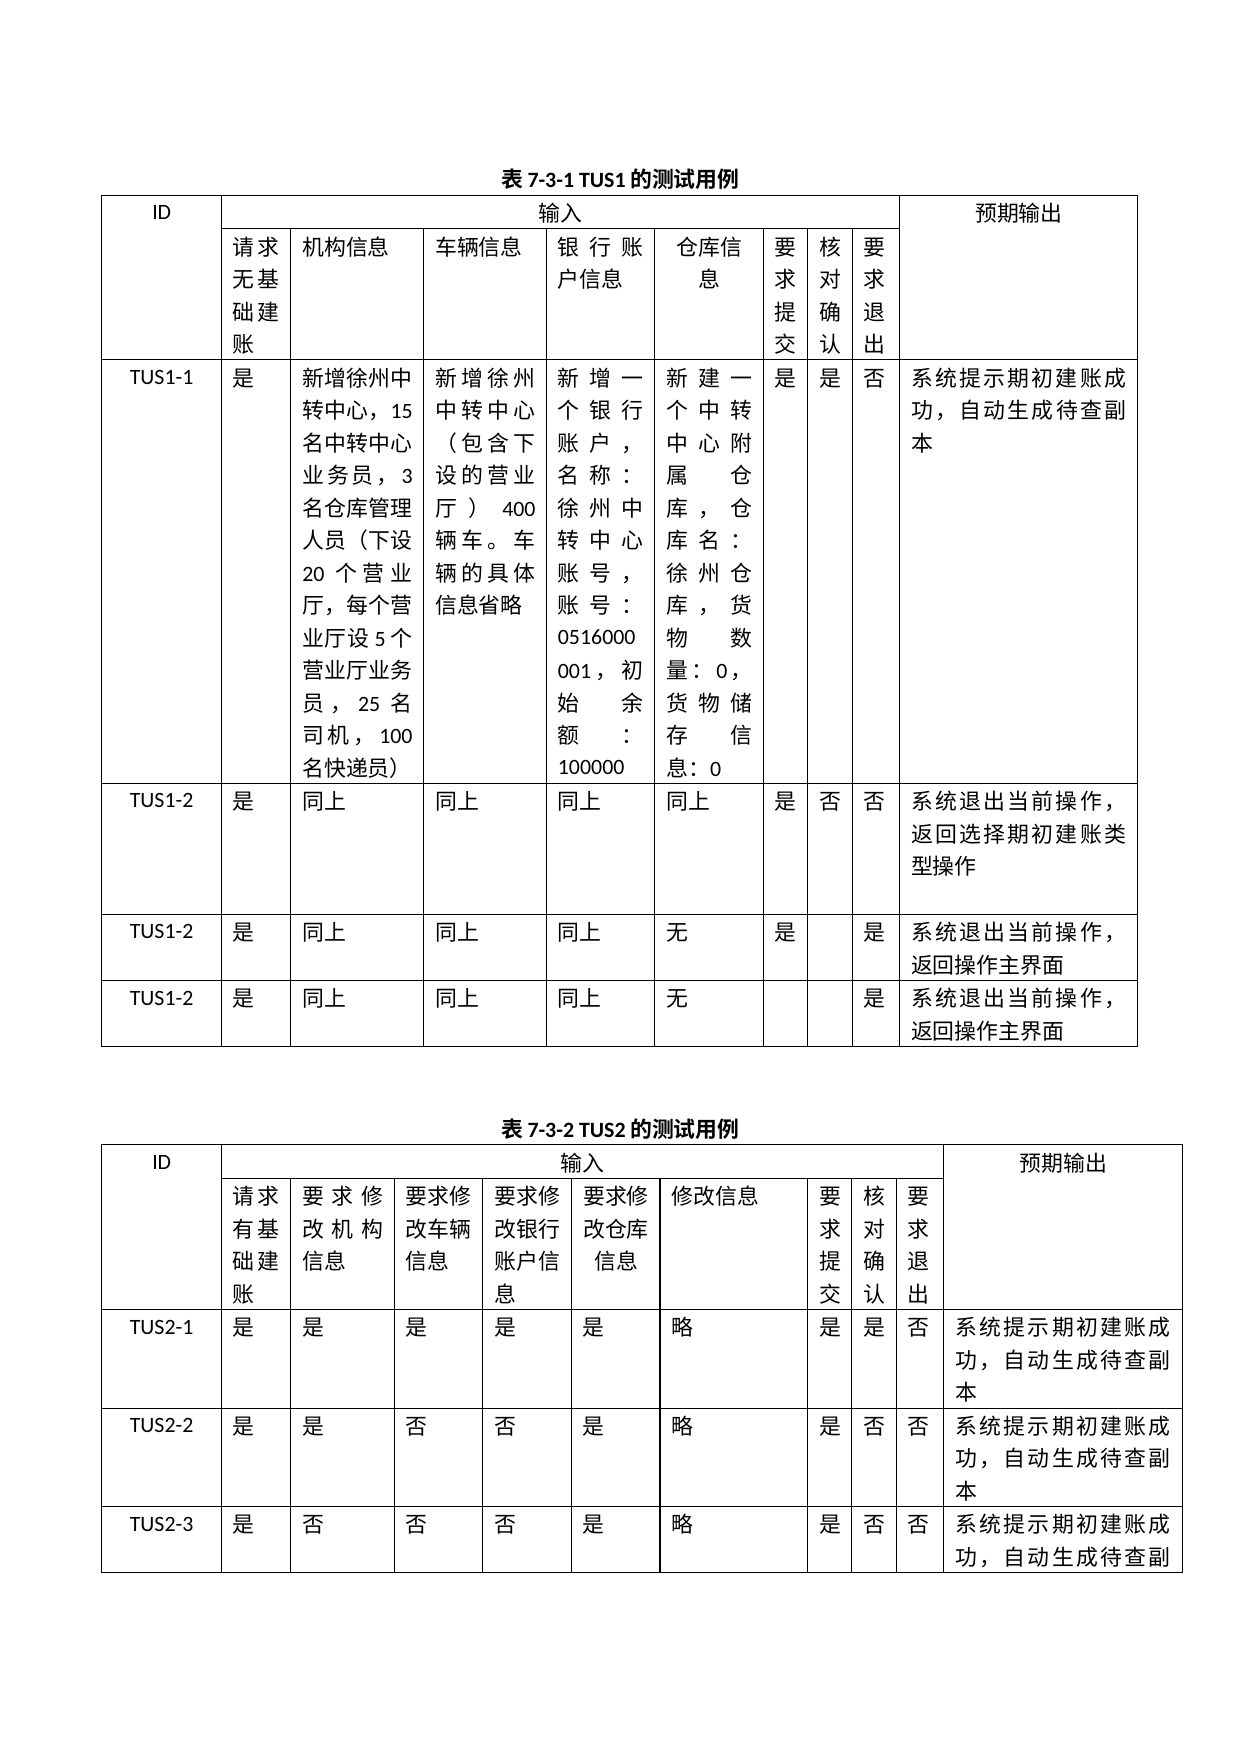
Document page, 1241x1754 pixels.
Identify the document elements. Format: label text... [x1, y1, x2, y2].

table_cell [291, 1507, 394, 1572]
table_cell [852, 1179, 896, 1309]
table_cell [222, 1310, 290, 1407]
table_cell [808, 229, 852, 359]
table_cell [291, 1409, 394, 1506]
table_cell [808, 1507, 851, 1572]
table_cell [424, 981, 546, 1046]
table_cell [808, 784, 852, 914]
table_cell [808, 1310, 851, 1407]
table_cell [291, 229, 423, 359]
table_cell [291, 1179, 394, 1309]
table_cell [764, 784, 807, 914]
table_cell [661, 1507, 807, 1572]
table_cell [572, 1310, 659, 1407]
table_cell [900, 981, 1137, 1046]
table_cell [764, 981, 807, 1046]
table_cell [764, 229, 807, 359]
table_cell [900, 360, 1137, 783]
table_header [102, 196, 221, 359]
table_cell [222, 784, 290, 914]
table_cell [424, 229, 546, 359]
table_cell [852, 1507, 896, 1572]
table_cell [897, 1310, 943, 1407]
text 表7-3-1 TUS1的测试用例 [187, 162, 1053, 194]
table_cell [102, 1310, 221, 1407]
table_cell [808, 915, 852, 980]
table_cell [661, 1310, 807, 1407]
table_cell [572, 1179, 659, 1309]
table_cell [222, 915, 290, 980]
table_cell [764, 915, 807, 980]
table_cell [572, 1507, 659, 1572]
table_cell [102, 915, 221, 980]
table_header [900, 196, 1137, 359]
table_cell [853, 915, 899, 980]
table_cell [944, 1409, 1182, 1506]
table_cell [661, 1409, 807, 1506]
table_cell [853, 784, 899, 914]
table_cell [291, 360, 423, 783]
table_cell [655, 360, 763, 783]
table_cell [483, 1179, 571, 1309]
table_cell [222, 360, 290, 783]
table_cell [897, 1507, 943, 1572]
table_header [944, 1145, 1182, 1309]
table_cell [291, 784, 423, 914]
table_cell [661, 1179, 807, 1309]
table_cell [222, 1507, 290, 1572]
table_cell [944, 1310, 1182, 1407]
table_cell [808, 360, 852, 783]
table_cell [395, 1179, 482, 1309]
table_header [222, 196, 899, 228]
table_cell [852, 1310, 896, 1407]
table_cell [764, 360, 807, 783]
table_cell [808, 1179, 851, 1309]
text 表7-3-2 TUS2的测试用例 [187, 1112, 1053, 1144]
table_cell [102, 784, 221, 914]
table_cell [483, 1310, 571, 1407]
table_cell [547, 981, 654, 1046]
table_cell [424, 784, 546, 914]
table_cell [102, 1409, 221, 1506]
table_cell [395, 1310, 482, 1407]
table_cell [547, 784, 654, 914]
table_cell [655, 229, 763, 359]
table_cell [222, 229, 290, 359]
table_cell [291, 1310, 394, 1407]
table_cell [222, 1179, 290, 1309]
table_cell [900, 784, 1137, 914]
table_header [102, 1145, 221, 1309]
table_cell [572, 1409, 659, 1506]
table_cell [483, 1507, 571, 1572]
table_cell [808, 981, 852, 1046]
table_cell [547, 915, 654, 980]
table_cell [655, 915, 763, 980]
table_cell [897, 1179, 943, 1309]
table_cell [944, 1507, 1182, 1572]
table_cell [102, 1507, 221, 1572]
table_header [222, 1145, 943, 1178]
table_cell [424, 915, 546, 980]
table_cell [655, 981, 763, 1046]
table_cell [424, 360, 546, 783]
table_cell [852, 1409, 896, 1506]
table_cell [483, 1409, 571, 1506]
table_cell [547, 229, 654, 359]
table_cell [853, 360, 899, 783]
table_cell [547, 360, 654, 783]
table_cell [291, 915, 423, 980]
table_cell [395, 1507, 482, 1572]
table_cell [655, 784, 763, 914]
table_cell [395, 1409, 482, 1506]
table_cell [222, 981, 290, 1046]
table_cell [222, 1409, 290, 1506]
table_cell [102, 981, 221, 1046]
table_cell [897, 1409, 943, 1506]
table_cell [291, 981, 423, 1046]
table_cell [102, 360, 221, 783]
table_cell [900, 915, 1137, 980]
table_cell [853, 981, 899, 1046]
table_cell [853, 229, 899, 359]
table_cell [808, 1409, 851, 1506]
